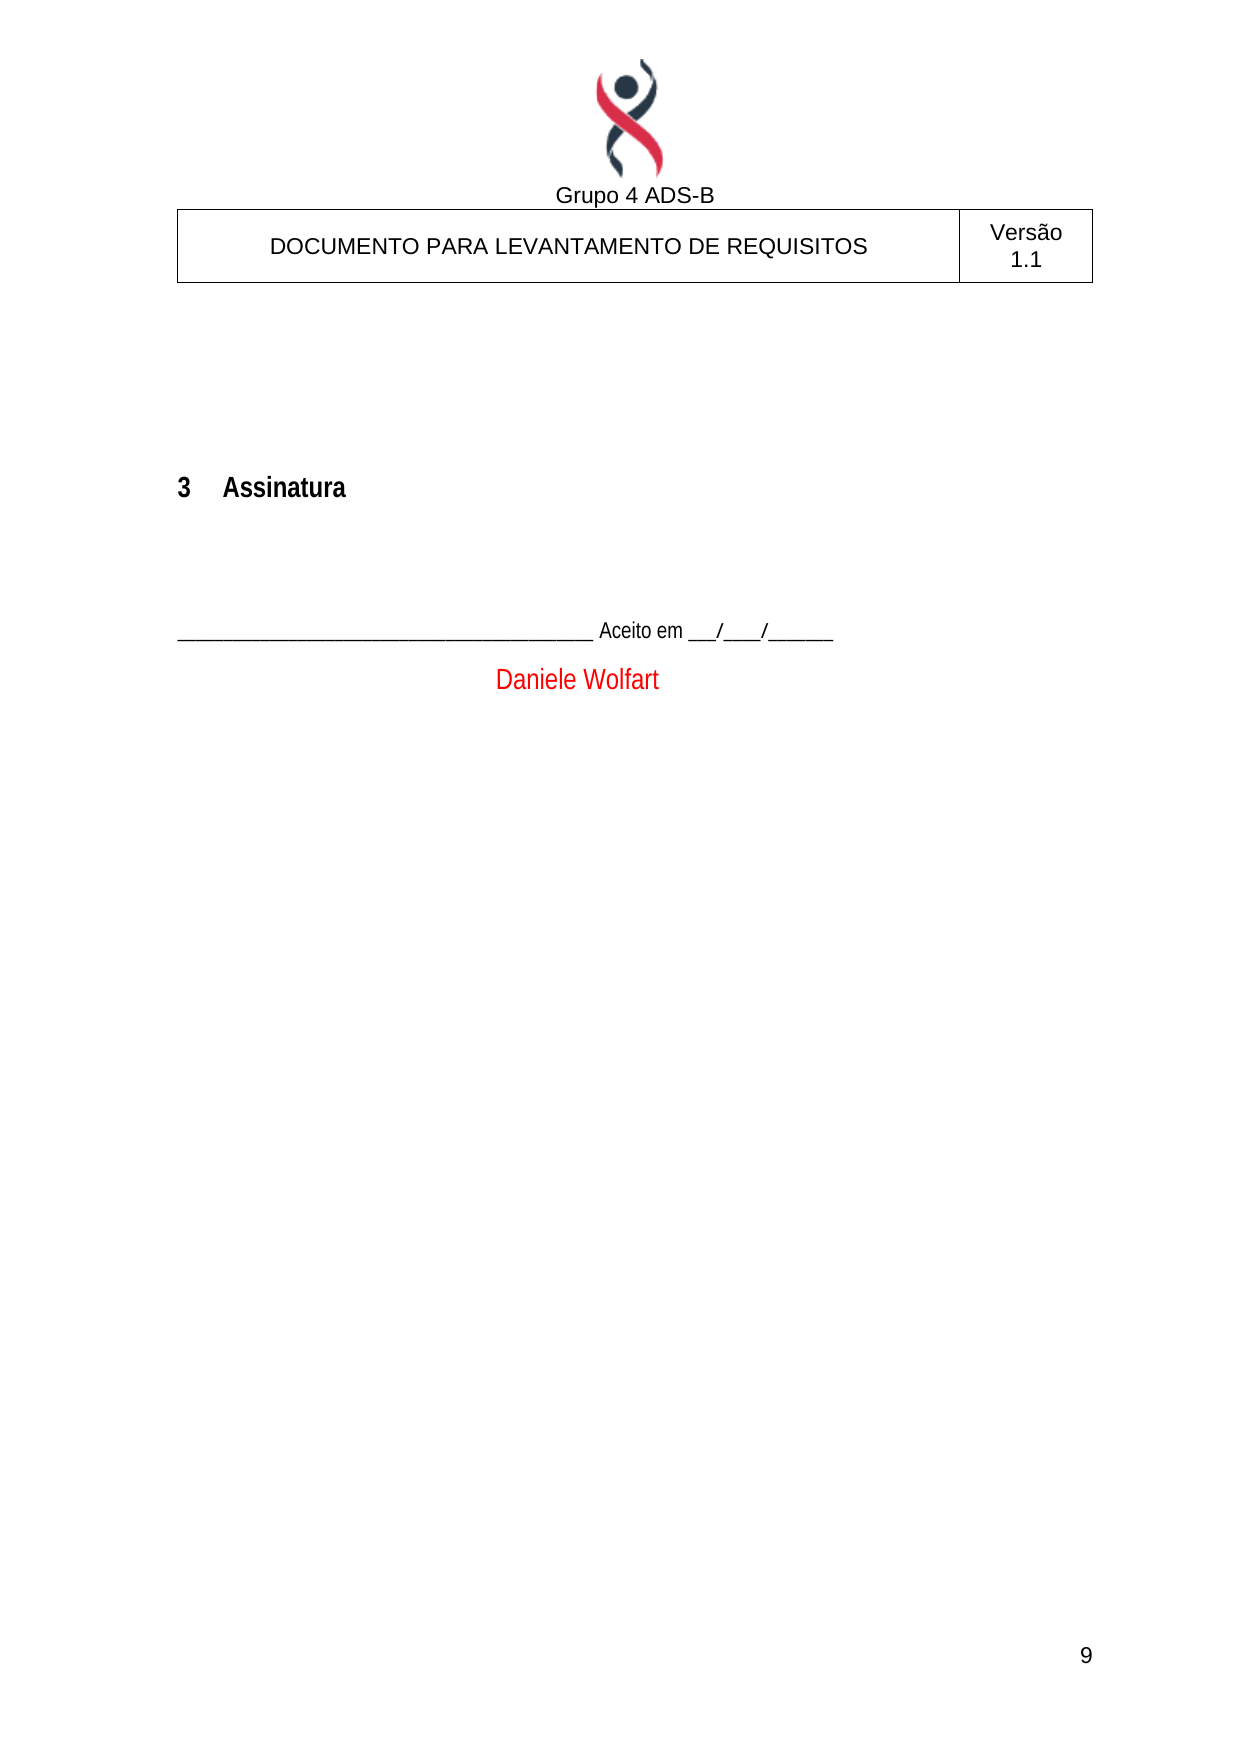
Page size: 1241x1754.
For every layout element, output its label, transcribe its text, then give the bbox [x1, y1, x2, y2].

text _____________________________________________ Aceito em ___/____/_______ [177, 616, 1092, 644]
picture [596, 59, 674, 183]
list Assinatura [177, 470, 1092, 503]
text Daniele Wolfart [177, 662, 1092, 696]
